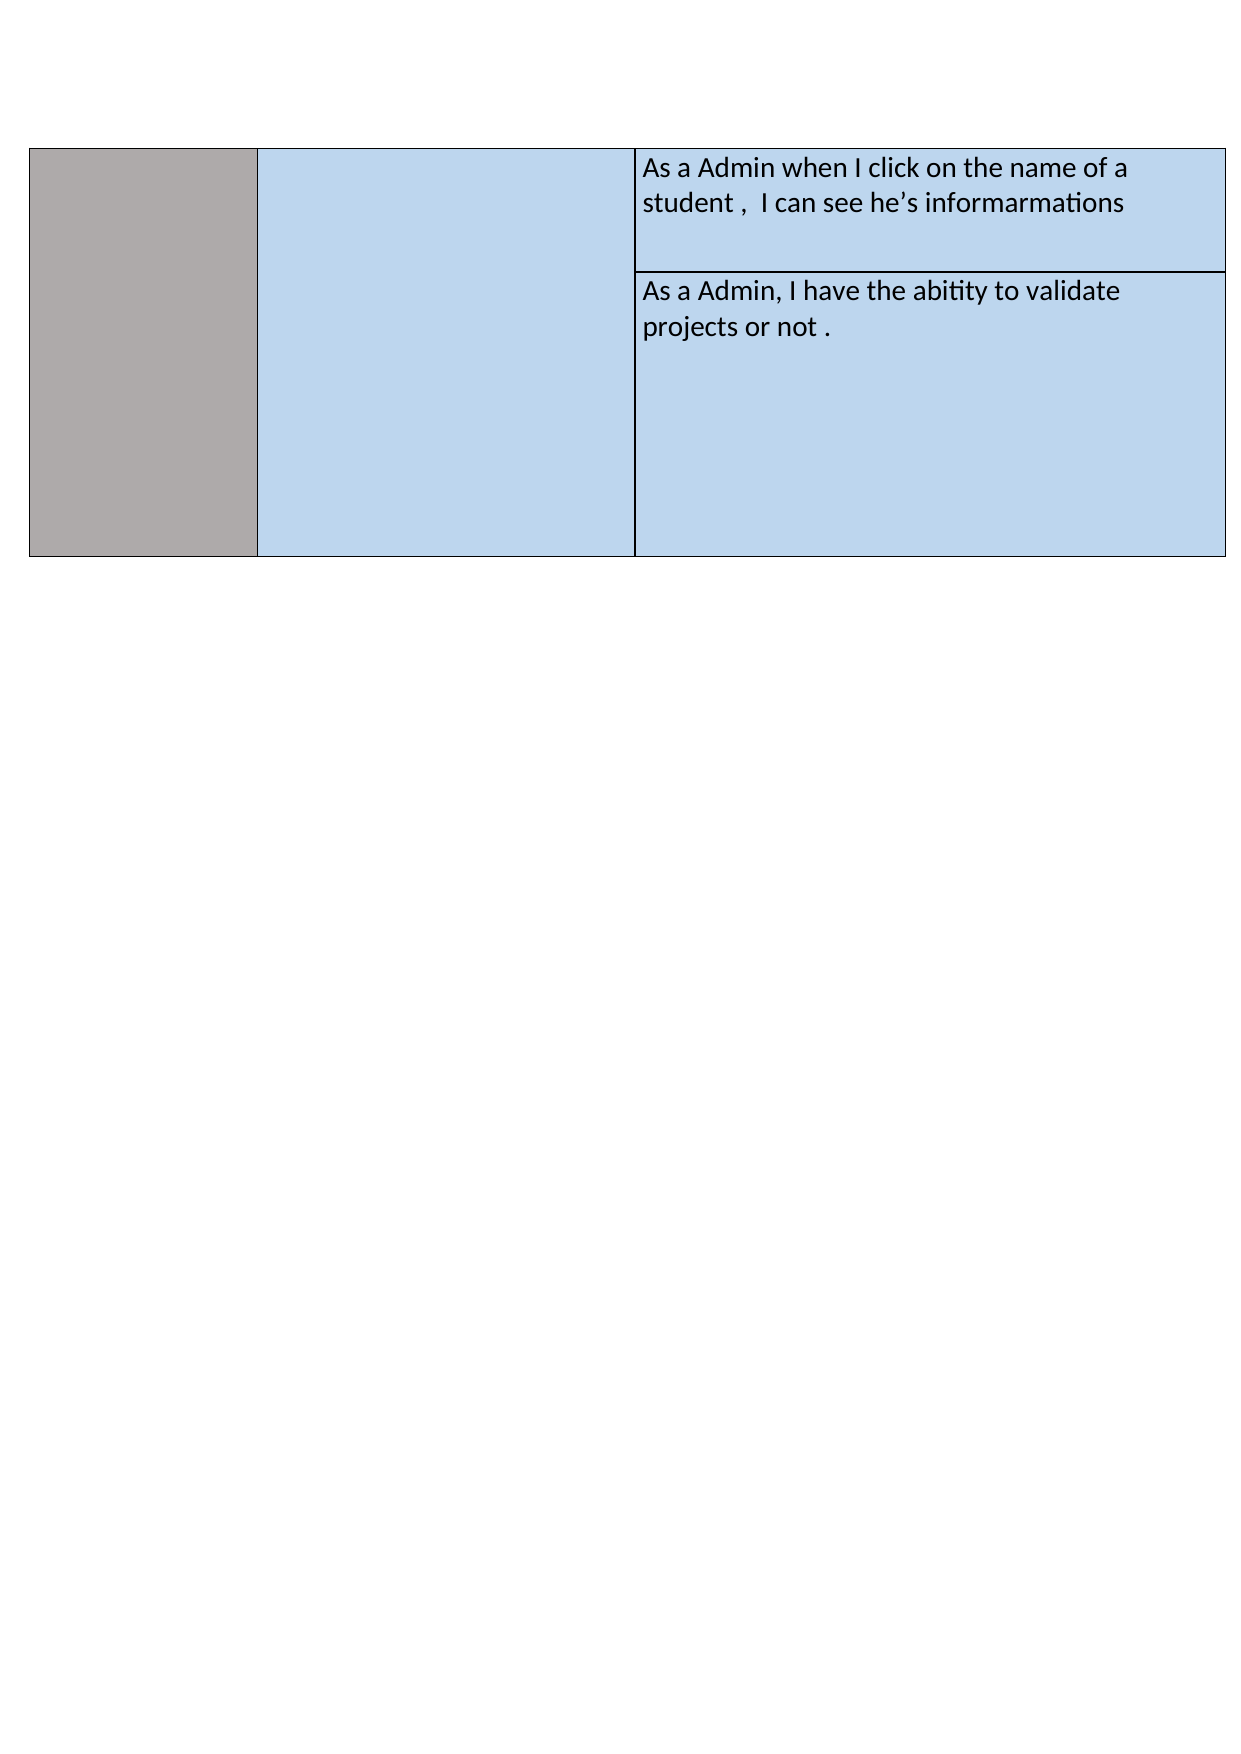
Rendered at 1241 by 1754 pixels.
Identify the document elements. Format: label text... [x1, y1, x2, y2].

table_cell As a Admin, I have the abitity to validate projects or not . [636, 273, 1225, 556]
table_cell As a Admin when I click on the name of a student , I can see he’s informarmations [636, 149, 1225, 271]
